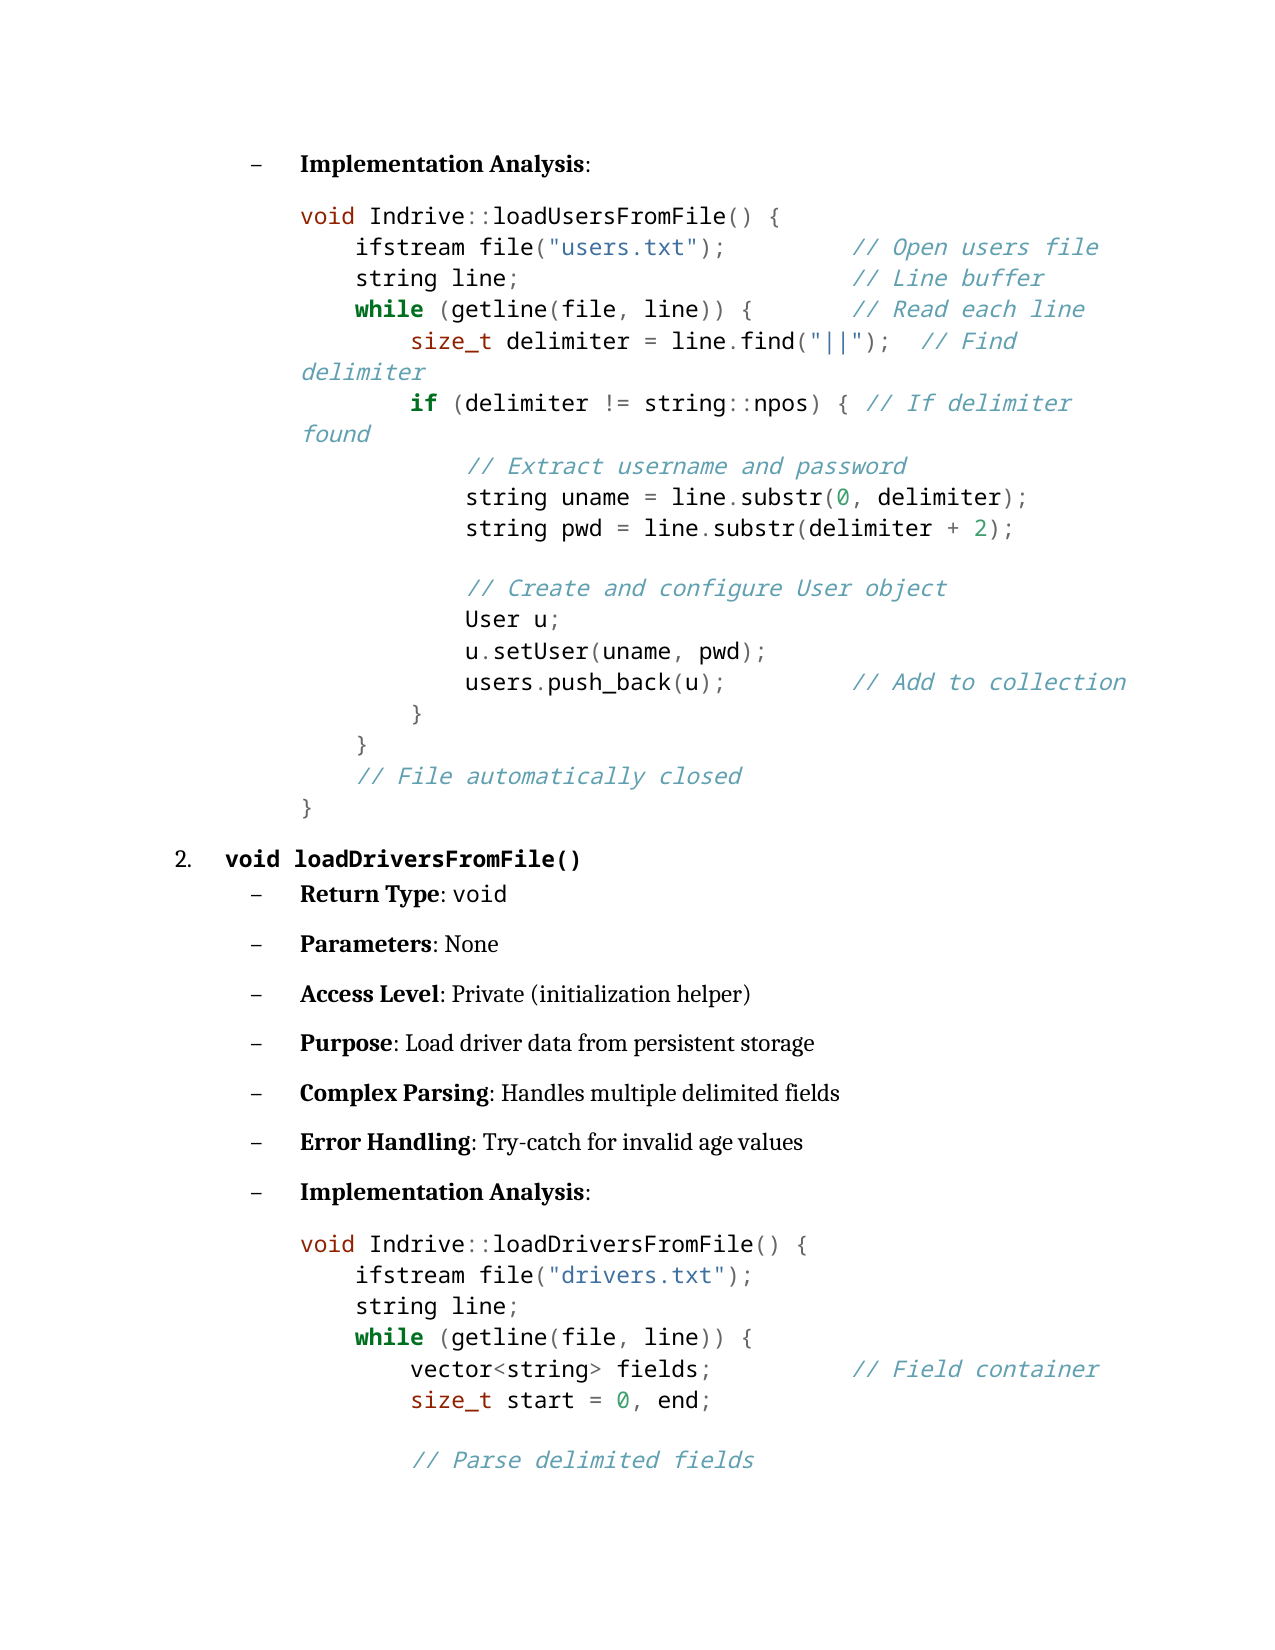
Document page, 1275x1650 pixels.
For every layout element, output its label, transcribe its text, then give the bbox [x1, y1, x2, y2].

list Purpose: Load driver data from persistent storage [250, 1029, 1125, 1058]
list Complex Parsing: Handles multiple delimited fields [250, 1079, 1125, 1107]
list Error Handling: Try-catch for invalid age values [250, 1128, 1125, 1157]
list void Indrive::loadUsersFromFile() { ifstream file("users.txt"); // Open users file string line; // Line buffer while (getline(file, line)) { // Read each line size_t delimiter = line.find("||"); // Find delimiter if (delimiter != string::npos) { // If delimiter found // Extract username and password string uname = line.substr(0, delimiter); string pwd = line.substr(delimiter + 2); // Create and configure User object User u; u.setUser(uname, pwd); users.push_back(u); // Add to collection } } // File automatically closed } [250, 199, 1125, 822]
list Implementation Analysis: [250, 1178, 1125, 1207]
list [250, 1227, 1125, 1475]
list Access Level: Private (initialization helper) [250, 979, 1125, 1008]
list Implementation Analysis: [250, 150, 1125, 179]
list void loadDriversFromFile() [175, 843, 1125, 874]
list Parameters: None [250, 930, 1125, 959]
list Return Type: void [250, 878, 1125, 909]
